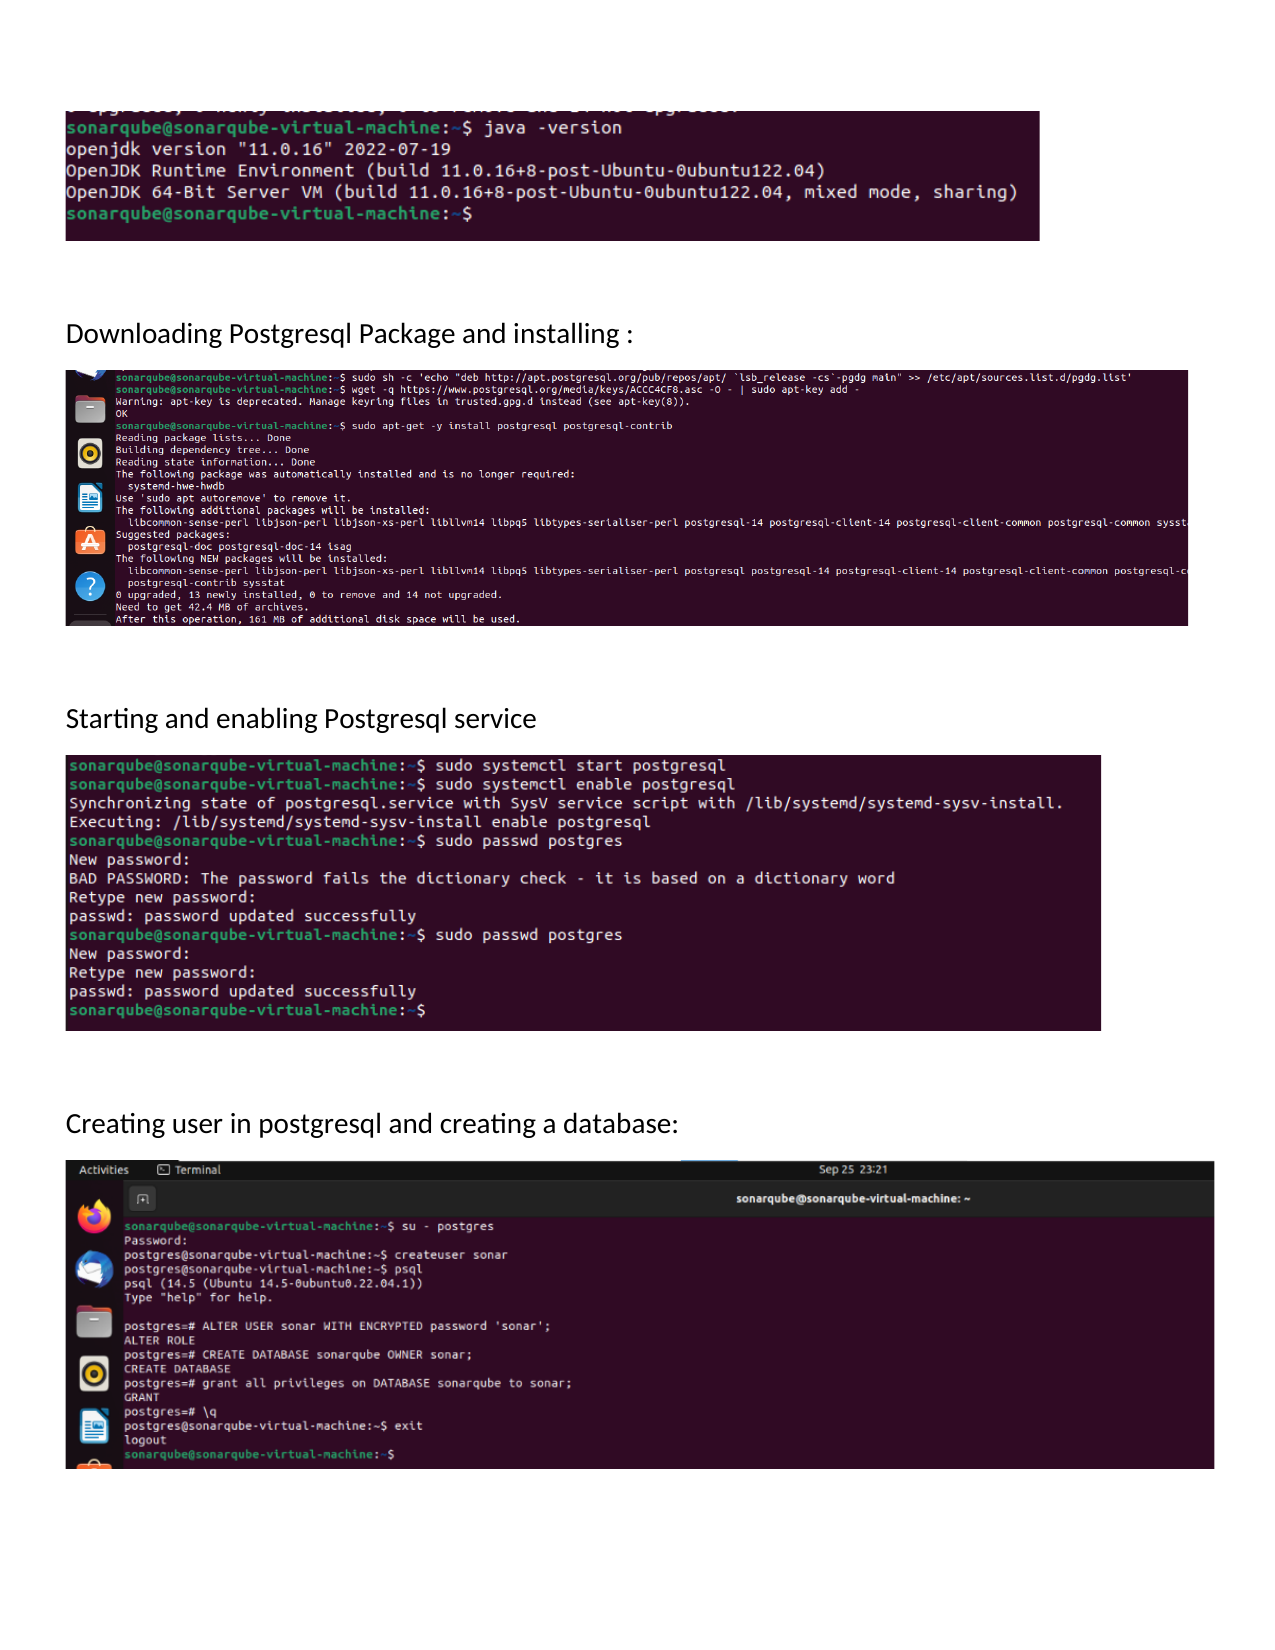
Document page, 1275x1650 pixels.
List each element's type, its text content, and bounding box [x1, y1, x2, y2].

text Downloading Postgresql Package and installing : [66, 315, 1209, 350]
picture [65, 1160, 1215, 1469]
text Starting and enabling Postgresql service [66, 700, 1209, 735]
text Creating user in postgresql and creating a database: [66, 1105, 1209, 1141]
picture [65, 111, 1040, 241]
picture [65, 755, 1102, 1031]
picture [65, 370, 1189, 626]
